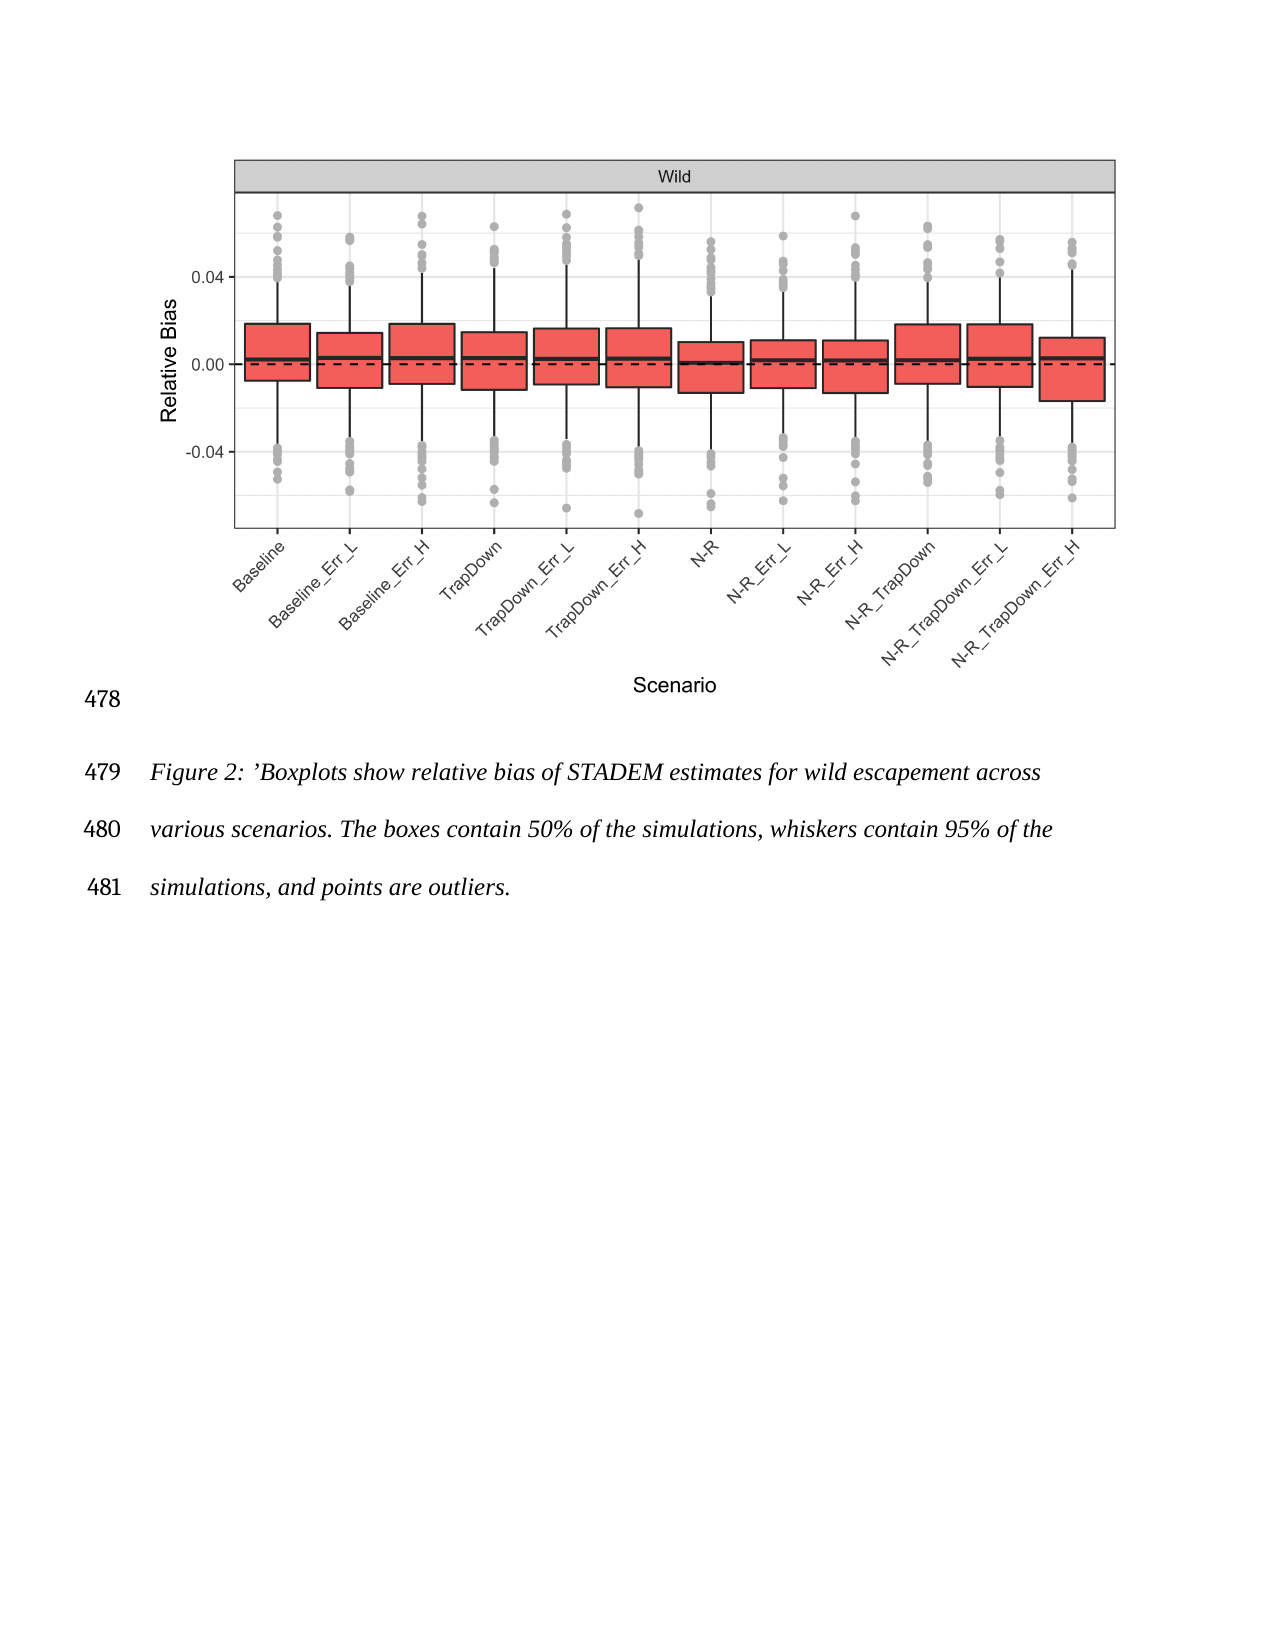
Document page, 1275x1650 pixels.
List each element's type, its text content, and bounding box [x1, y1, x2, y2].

text Figure 2: ’Boxplots show relative bias of STADEM estimates for wild escapement across various scenarios. The boxes contain 50% of the simulations, whiskers contain 95% of the simulations, and points are outliers. [150, 757, 1125, 900]
picture [150, 150, 1125, 707]
